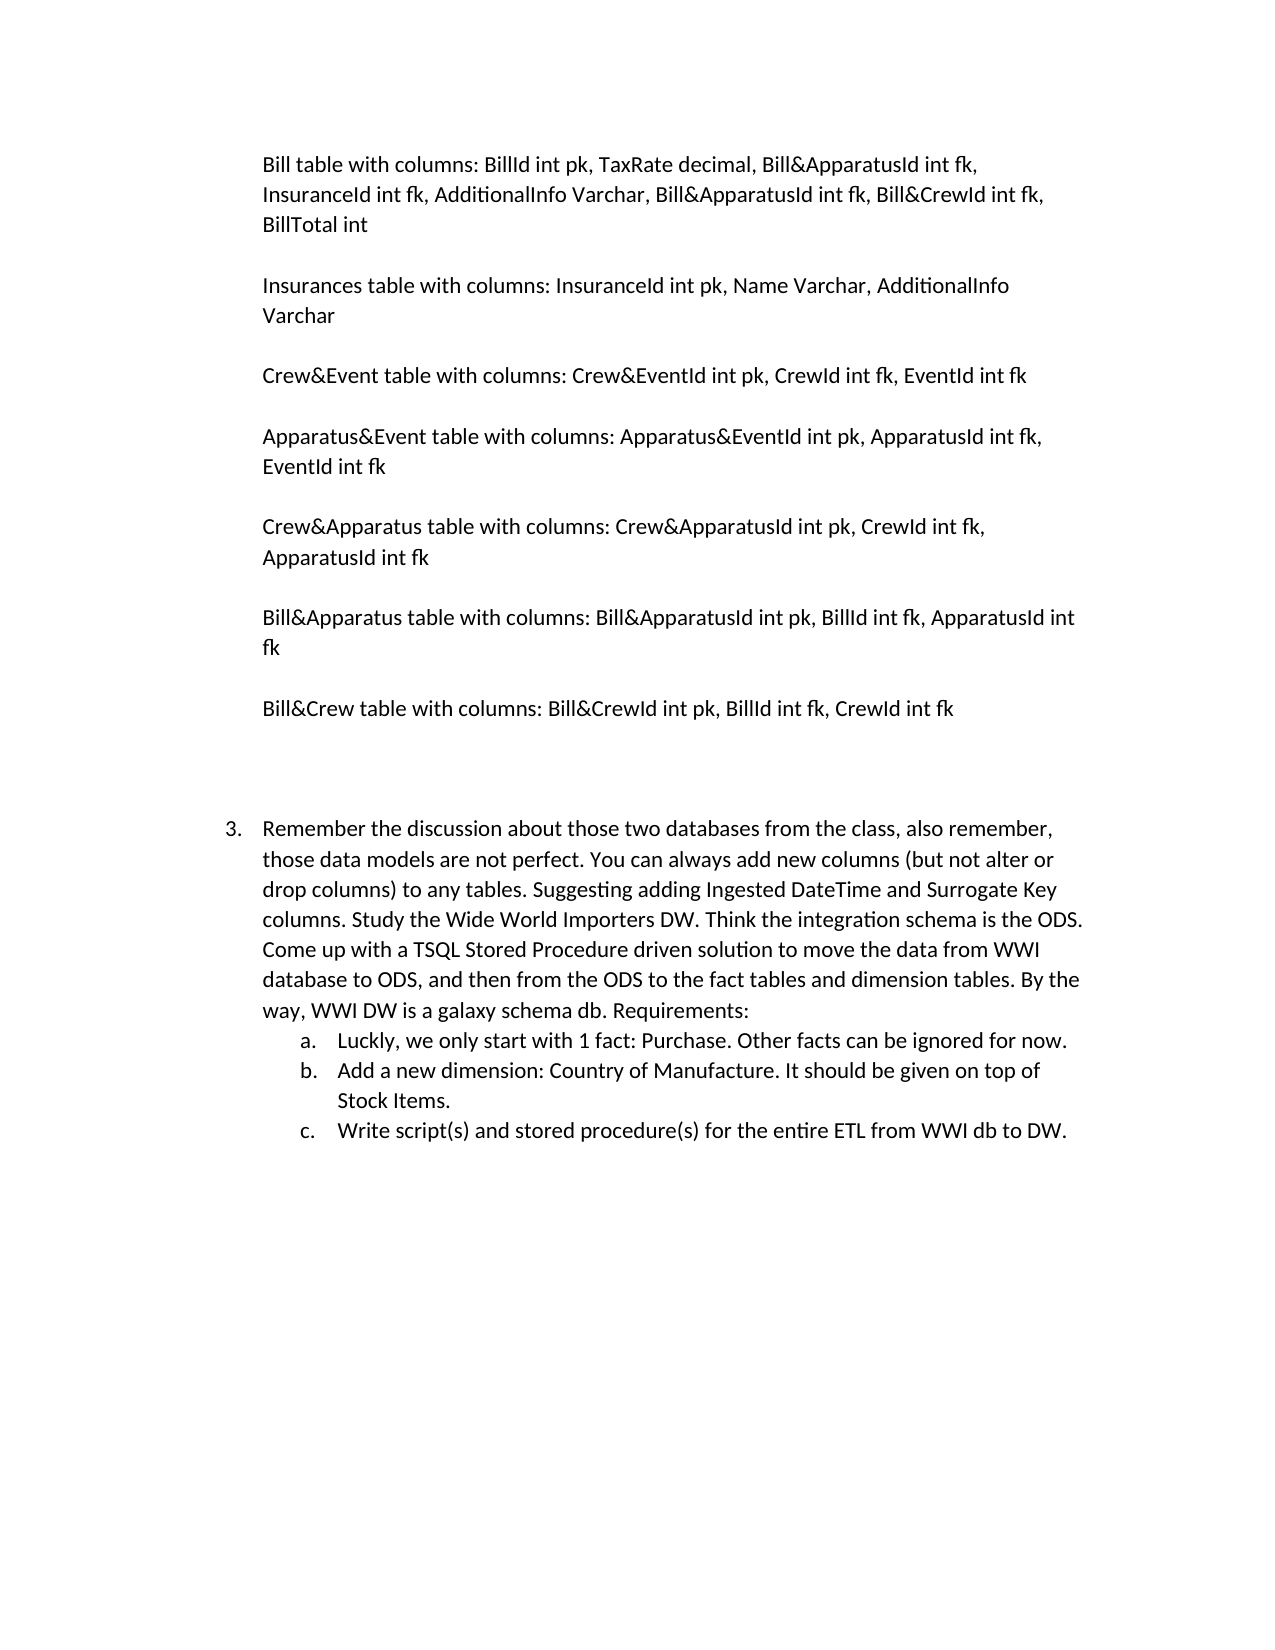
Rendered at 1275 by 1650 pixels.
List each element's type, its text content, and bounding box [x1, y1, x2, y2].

list Remember the discussion about those two databases from the class, also remember, those data models are not perfect. You can always add new columns (but not alter or drop columns) to any tables. Suggesting adding Ingested DateTime and Surrogate Key columns. Study the Wide World Importers DW. Think the integration schema is the ODS. Come up with a TSQL Stored Procedure driven solution to move the data from WWI database to ODS, and then from the ODS to the fact tables and dimension tables. By the way, WWI DW is a galaxy schema db. Requirements: [225, 814, 1087, 1024]
text Crew&Event table with columns: Crew&EventId int pk, CrewId int fk, EventId int fk [262, 361, 1087, 389]
text Apparatus&Event table with columns: Apparatus&EventId int pk, ApparatusId int fk, EventId int fk [262, 422, 1087, 480]
text Bill table with columns: BillId int pk, TaxRate decimal, Bill&ApparatusId int fk, InsuranceId int fk, AdditionalInfo Varchar, Bill&ApparatusId int fk, Bill&CrewId int fk, BillTotal int [262, 150, 1087, 238]
text Bill&Apparatus table with columns: Bill&ApparatusId int pk, BillId int fk, ApparatusId int fk [262, 603, 1087, 661]
text Crew&Apparatus table with columns: Crew&ApparatusId int pk, CrewId int fk, ApparatusId int fk [262, 512, 1087, 571]
text Bill&Crew table with columns: Bill&CrewId int pk, BillId int fk, CrewId int fk [262, 694, 1087, 722]
list Luckly, we only start with 1 fact: Purchase. Other facts can be ignored for now. [300, 1026, 1087, 1054]
text Insurances table with columns: InsuranceId int pk, Name Varchar, AdditionalInfo Varchar [262, 271, 1087, 329]
list Add a new dimension: Country of Manufacture. It should be given on top of Stock Items. [300, 1056, 1087, 1114]
list Write script(s) and stored procedure(s) for the entire ETL from WWI db to DW. [300, 1117, 1087, 1145]
